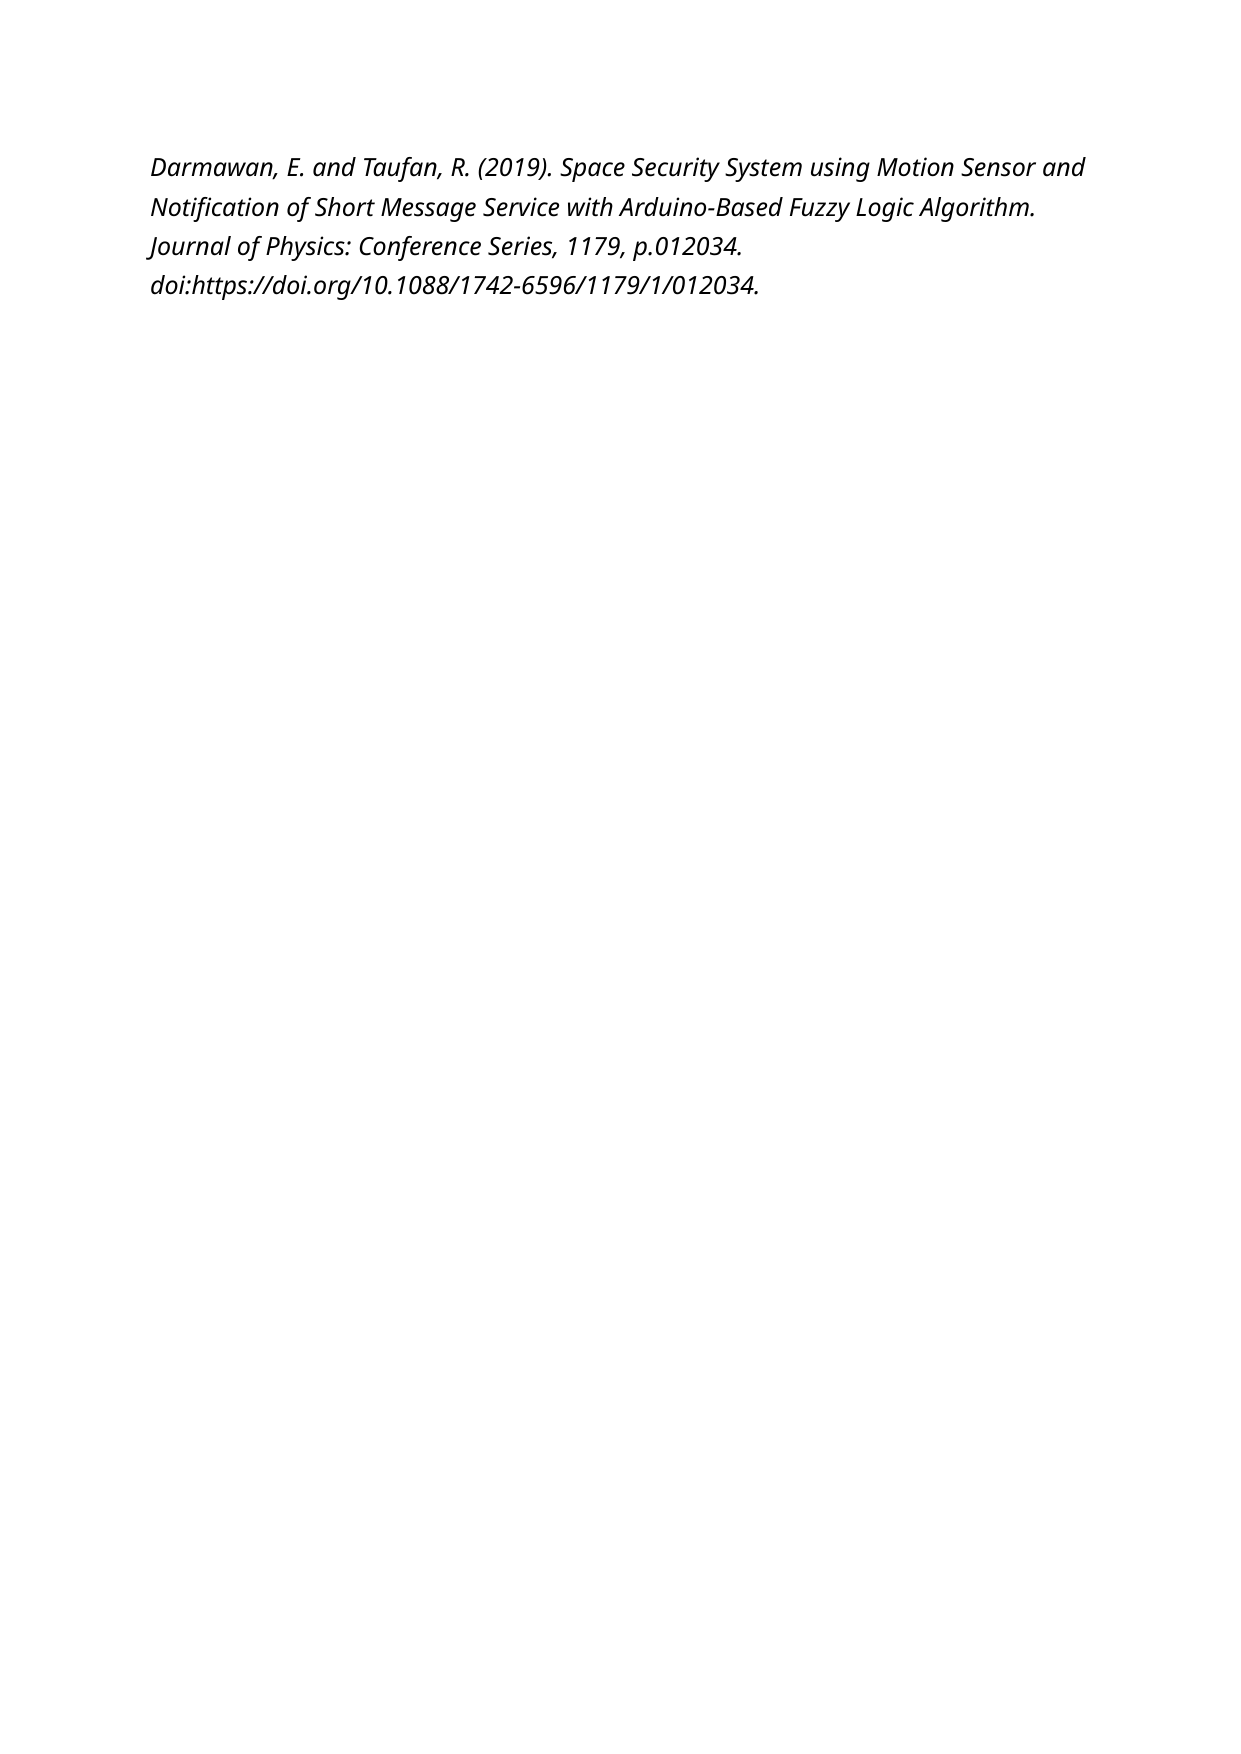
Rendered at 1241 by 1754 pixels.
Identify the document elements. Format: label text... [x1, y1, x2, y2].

text Darmawan, E. and Taufan, R. (2019). Space Security System using Motion Sensor and Notification of Short Message Service with Arduino-Based Fuzzy Logic Algorithm. Journal of Physics: Conference Series, 1179, p.012034. doi:https://doi.org/10.1088/1742-6596/1179/1/012034. [150, 150, 1090, 302]
